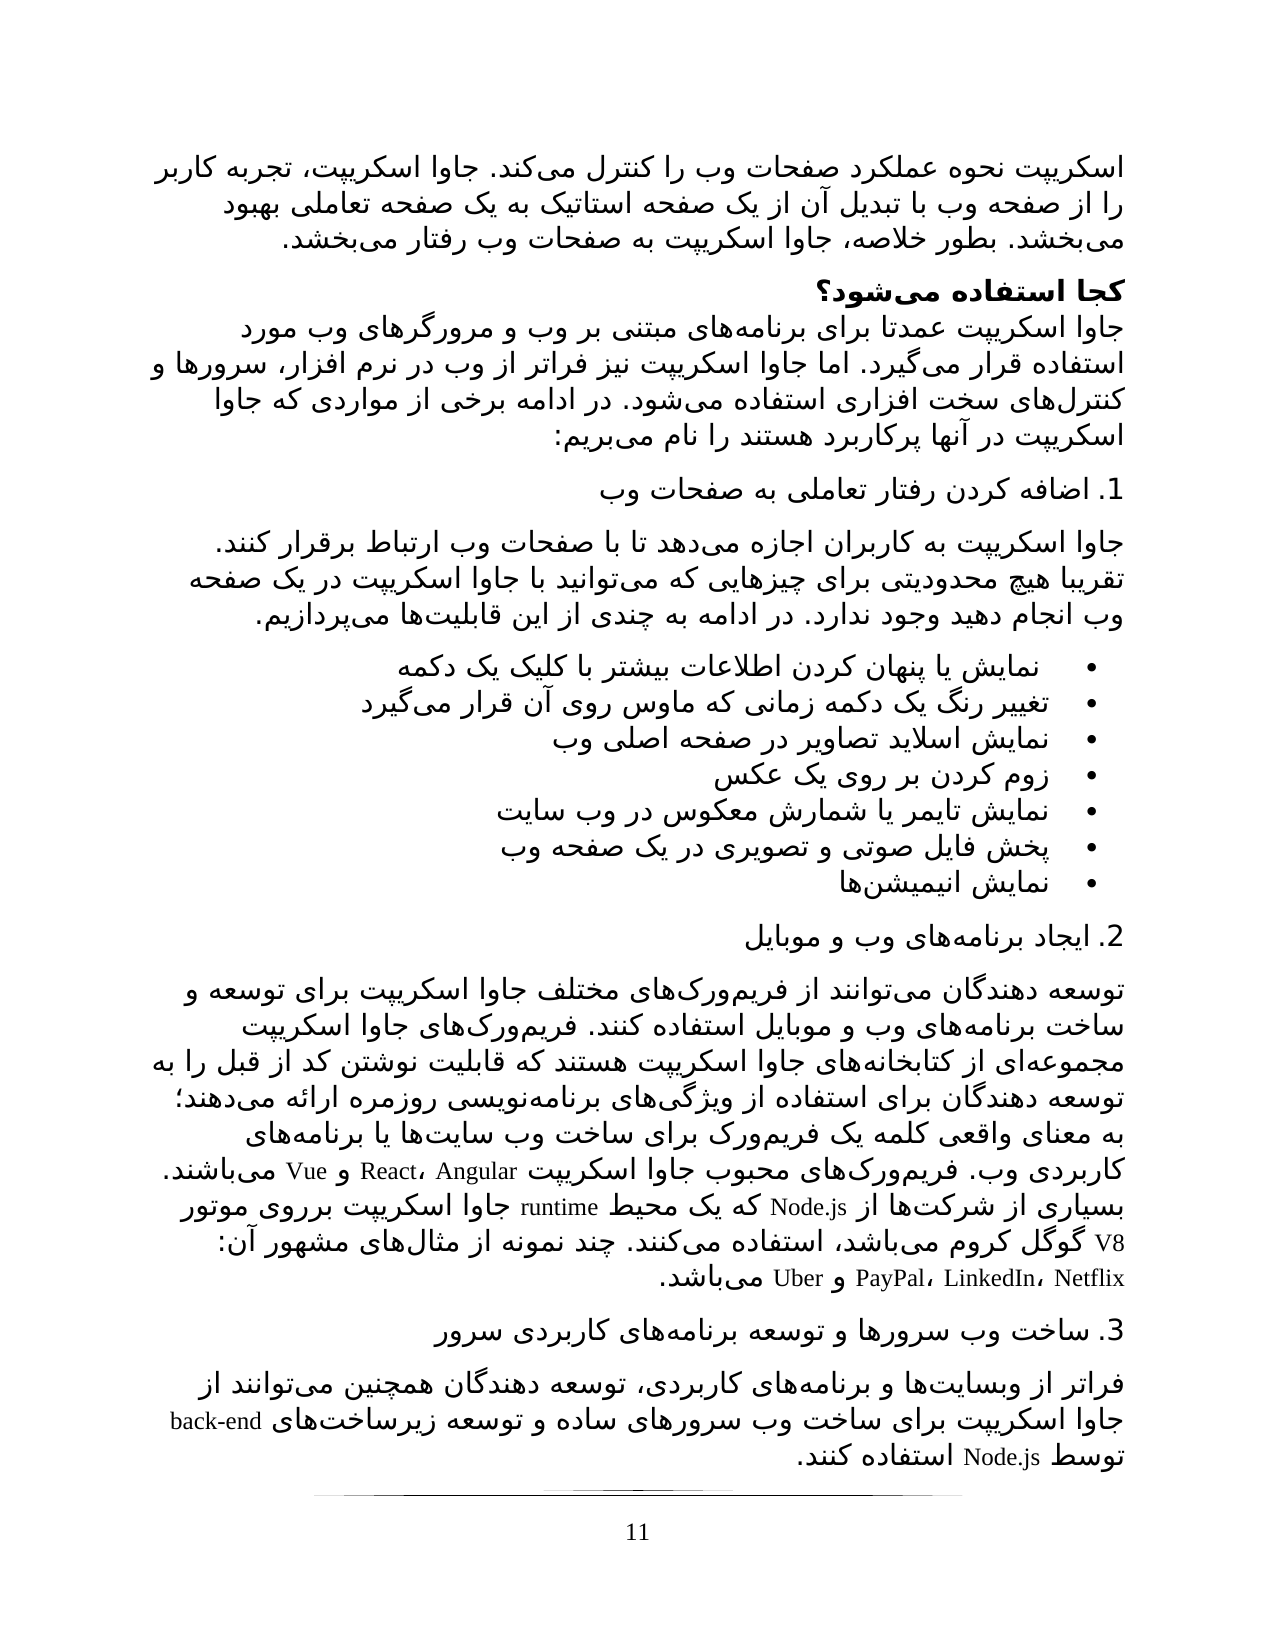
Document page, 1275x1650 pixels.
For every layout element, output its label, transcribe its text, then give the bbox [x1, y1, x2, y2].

text 2. ایجاد برنامه‌های وب و موبایل [150, 918, 1125, 953]
list تغییر رنگ یک دکمه زمانی که ماوس روی آن قرار می‌گیرد [150, 686, 1087, 719]
text جاوا اسکریپت به کاربران اجازه می‌دهد تا با صفحات وب ارتباط برقرار کنند. تقریبا هیچ محدودیتی برای چیزهایی که می‌توانید با جاوا اسکریپت در یک صفحه وب انجام دهید وجود ندارد. در ادامه به چندی از این قابلیت‌ها می‌پردازیم. [150, 525, 1125, 631]
list نمایش انیمیشن‌ها [150, 865, 1087, 899]
text 3. ساخت وب سرورها و توسعه برنامه‌های کاربردی سرور [150, 1312, 1125, 1348]
list نمایش یا پنهان کردن اطلاعات بیشتر با کلیک یک دکمه [150, 650, 1087, 684]
text جاوا اسکریپت عمدتا برای برنامه‌های مبتنی بر وب و مرورگرهای وب مورد استفاده قرار می‌گیرد. اما جاوا اسکریپت نیز فراتر از وب در نرم افزار، سرورها و کنترل‌های سخت افزاری استفاده می‌شود. در ادامه برخی از مواردی که جاوا اسکریپت در آنها پرکاربرد هستند را نام می‌بریم: [150, 310, 1125, 452]
text فراتر از وبسایت‌ها و برنامه‌های کاربردی، توسعه دهندگان همچنین می‌توانند از جاوا اسکریپت برای ساخت وب سرورهای ساده و توسعه زیرساخت‌های back-end توسط Node.js استفاده کنند. [150, 1366, 1125, 1472]
list نمایش تایمر یا شمارش معکوس در وب سایت [150, 793, 1087, 827]
subtitle کجا استفاده می‌شود؟ [150, 274, 1125, 308]
list پخش فایل صوتی و تصویری در یک صفحه وب [150, 829, 1087, 863]
list نمایش اسلاید تصاویر در صفحه اصلی وب [150, 722, 1087, 756]
text 1. اضافه کردن رفتار تعاملی به صفحات وب [150, 471, 1125, 506]
text توسعه دهندگان می‌‌توانند از فریم‌ورک‌های مختلف جاوا اسکریپت برای توسعه و ساخت برنامه‌های وب و موبایل استفاده کنند. فریم‌ورک‌های جاوا اسکریپت مجموعه‌ای از کتابخانه‌های جاوا اسکریپت هستند که قابلیت نوشتن کد از قبل را به توسعه دهندگان برای استفاده از ویژگی‌های برنامه‌نویسی روزمره ارائه می‌دهند؛ به معنای واقعی کلمه یک فریم‌ورک برای ساخت وب سایت‌ها یا برنامه‌های کاربردی وب. فریم‌ورک‌های محبوب جاوا اسکریپت React، Angular و Vue می‌باشند. بسیاری از شرکت‌ها از Node.js که یک محیط runtime جاوا اسکریپت برروی موتور V8 گوگل کروم می‌باشد، استفاده می‌کنند. چند نمونه از مثال‌های مشهور آن: PayPal، LinkedIn، Netflix و Uber می‌باشد. [150, 972, 1125, 1293]
list زوم کردن بر روی یک عکس [150, 757, 1087, 791]
